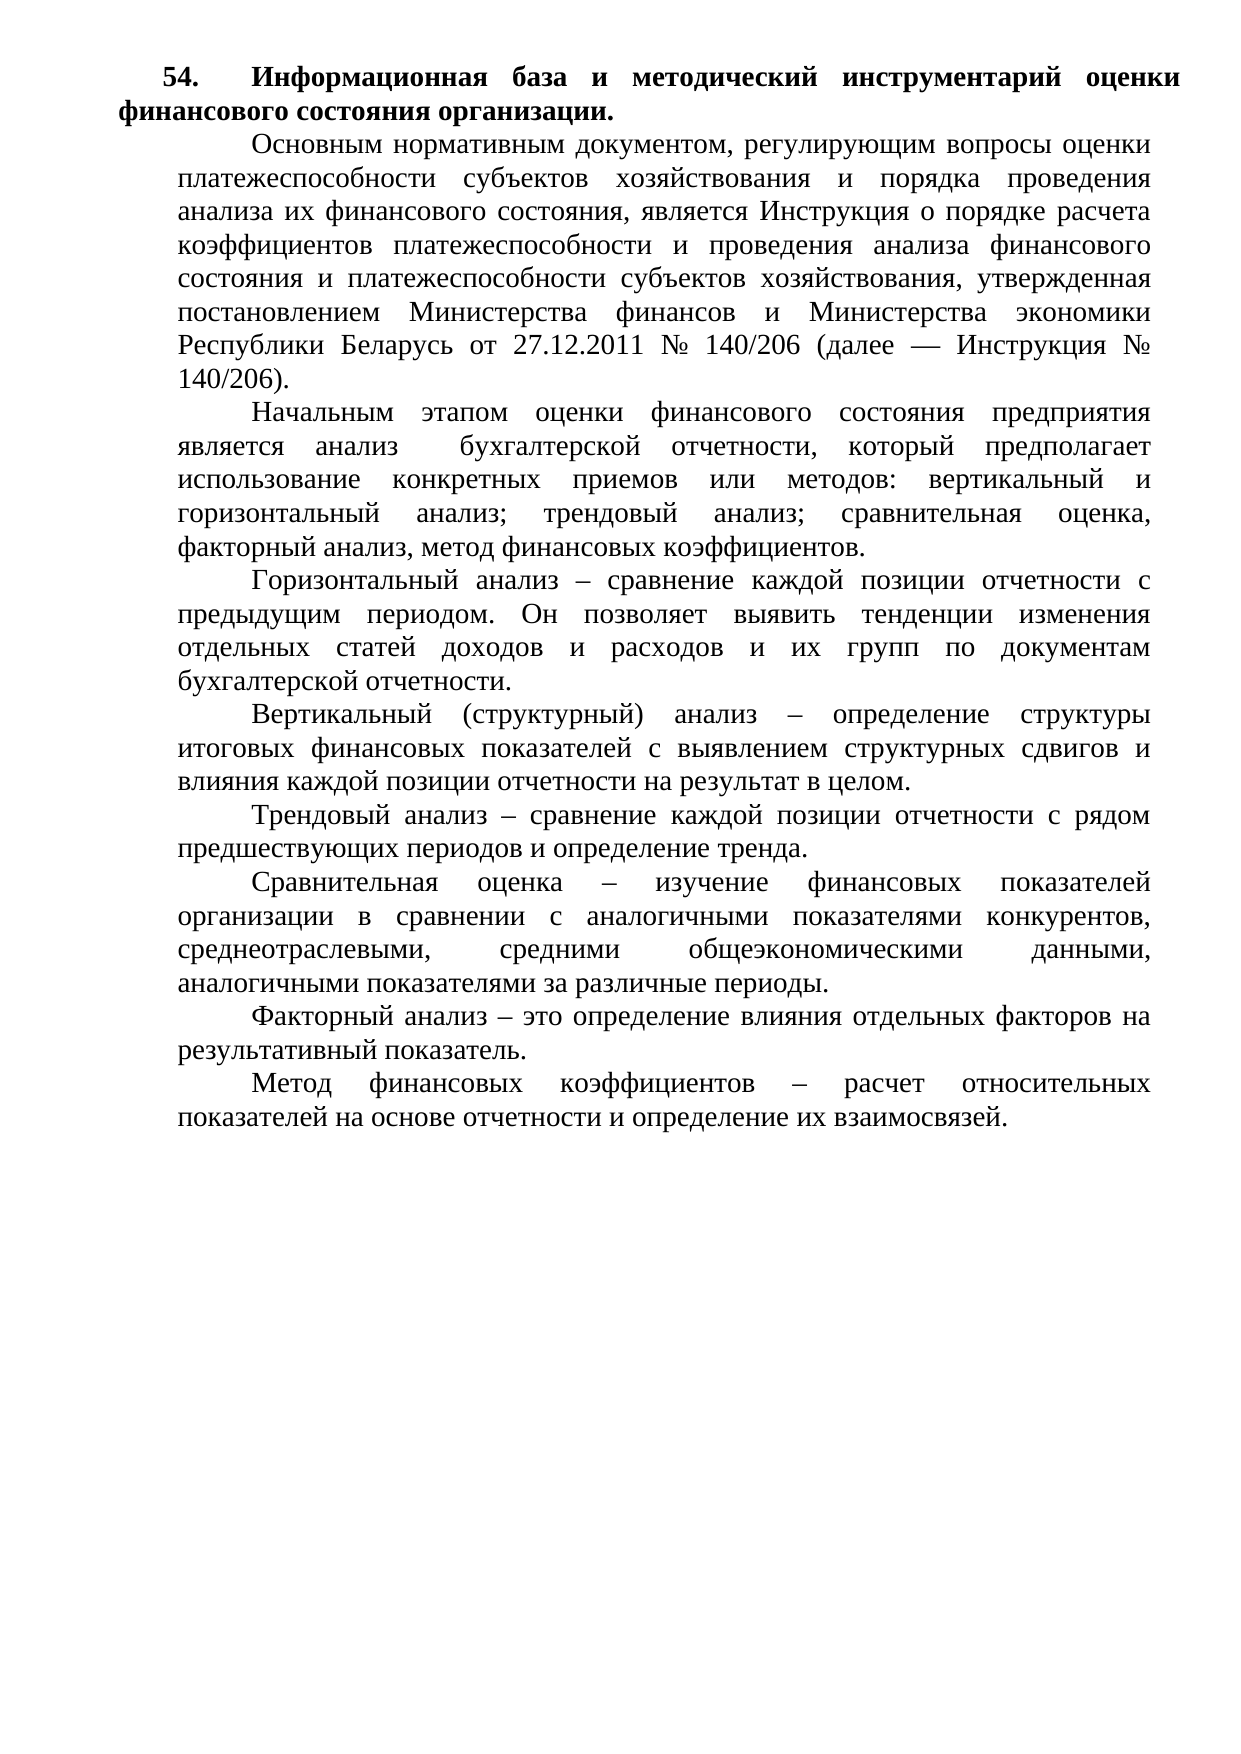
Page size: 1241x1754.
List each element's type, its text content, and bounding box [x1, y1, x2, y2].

text Горизонтальный анализ – сравнение каждой позиции отчетности с предыдущим периодом. Он позволяет выявить тенденции изменения отдельных статей доходов и расходов и их групп по документам бухгалтерской отчетности. [177, 562, 1152, 696]
text Вертикальный (структурный) анализ – определение структуры итоговых финансовых показателей с выявлением структурных сдвигов и влияния каждой позиции отчетности на результат в целом. [177, 696, 1152, 797]
text Факторный анализ – это определение влияния отдельных факторов на результативный показатель. [177, 998, 1152, 1065]
text 54. Информационная база и методический инструментарий оценки финансового состояния организации. [118, 59, 1181, 126]
text Метод финансовых коэффициентов – расчет относительных показателей на основе отчетности и определение их взаимосвязей. [177, 1065, 1152, 1132]
text Основным нормативным документом, регулирующим вопросы оценки платежеспособности субъектов хозяйствования и порядка проведения анализа их финансового состояния, является Инструкция о порядке расчета коэффициентов платежеспособности и проведения анализа финансового состояния и платежеспособности субъектов хозяйствования, утвержденная постановлением Министерства финансов и Министерства экономики Республики Беларусь от 27.12.2011 № 140/206 (далее — Инструкция № 140/206). [177, 126, 1152, 394]
text Сравнительная оценка – изучение финансовых показателей организации в сравнении с аналогичными показателями конкурентов, среднеотраслевыми, средними общеэкономическими данными, аналогичными показателями за различные периоды. [177, 864, 1152, 998]
text Трендовый анализ – сравнение каждой позиции отчетности с рядом предшествующих периодов и определение тренда. [177, 797, 1152, 864]
text Начальным этапом оценки финансового состояния предприятия является анализ бухгалтерской отчетности, который предполагает использование конкретных приемов или методов: вертикальный и горизонтальный анализ; трендовый анализ; сравнительная оценка, факторный анализ, метод финансовых коэффициентов. [177, 394, 1152, 562]
